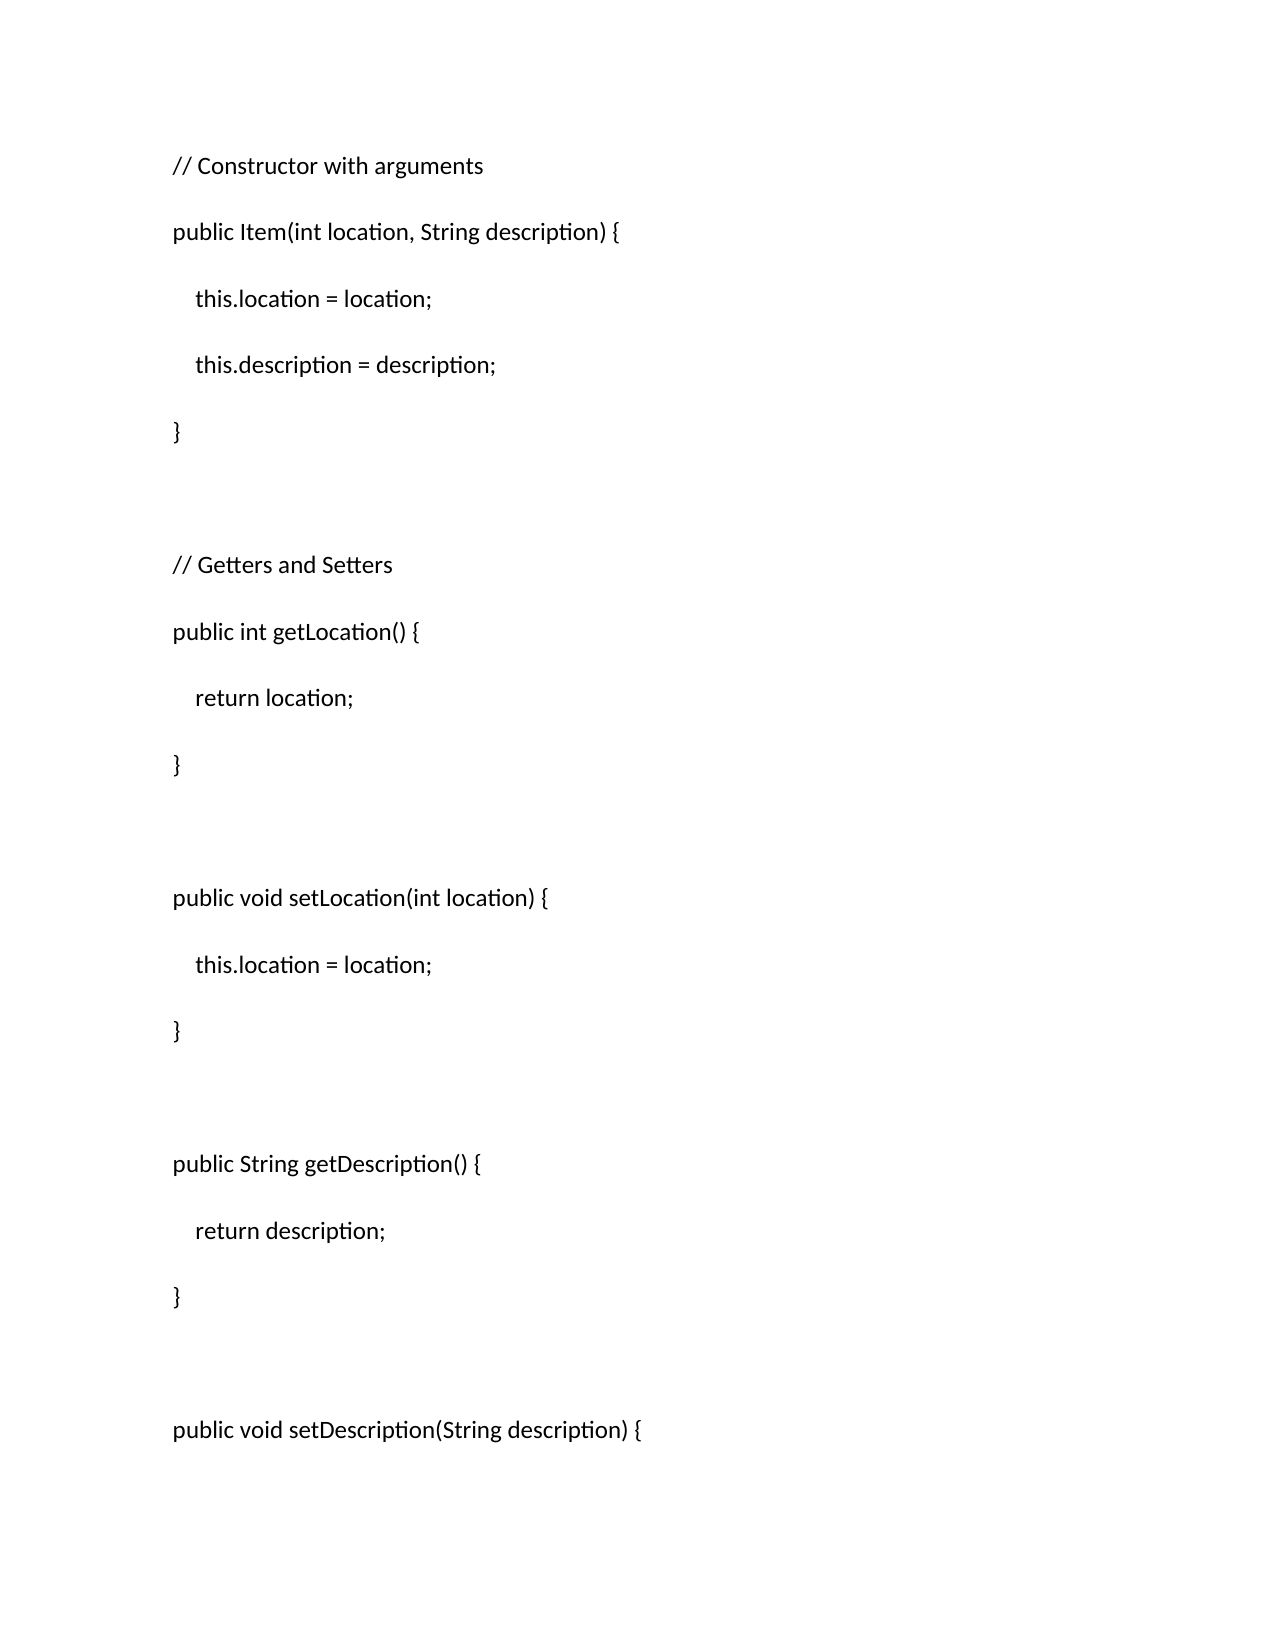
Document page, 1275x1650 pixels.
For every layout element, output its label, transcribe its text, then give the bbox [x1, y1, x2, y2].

text this.location = location; [150, 949, 1200, 979]
text } [150, 749, 1200, 779]
text } [150, 1015, 1200, 1046]
text public String getDescription() { [150, 1148, 1200, 1179]
text public void setLocation(int location) { [150, 882, 1200, 913]
text return description; [150, 1215, 1200, 1246]
text public void setDescription(String description) { [150, 1415, 1200, 1445]
text // Constructor with arguments [150, 150, 1200, 181]
text this.description = description; [150, 350, 1200, 380]
text this.location = location; [150, 283, 1200, 314]
text } [150, 416, 1200, 447]
text } [150, 1282, 1200, 1312]
text public int getLocation() { [150, 616, 1200, 646]
text public Item(int location, String description) { [150, 217, 1200, 247]
text return location; [150, 682, 1200, 713]
text // Getters and Setters [150, 549, 1200, 580]
